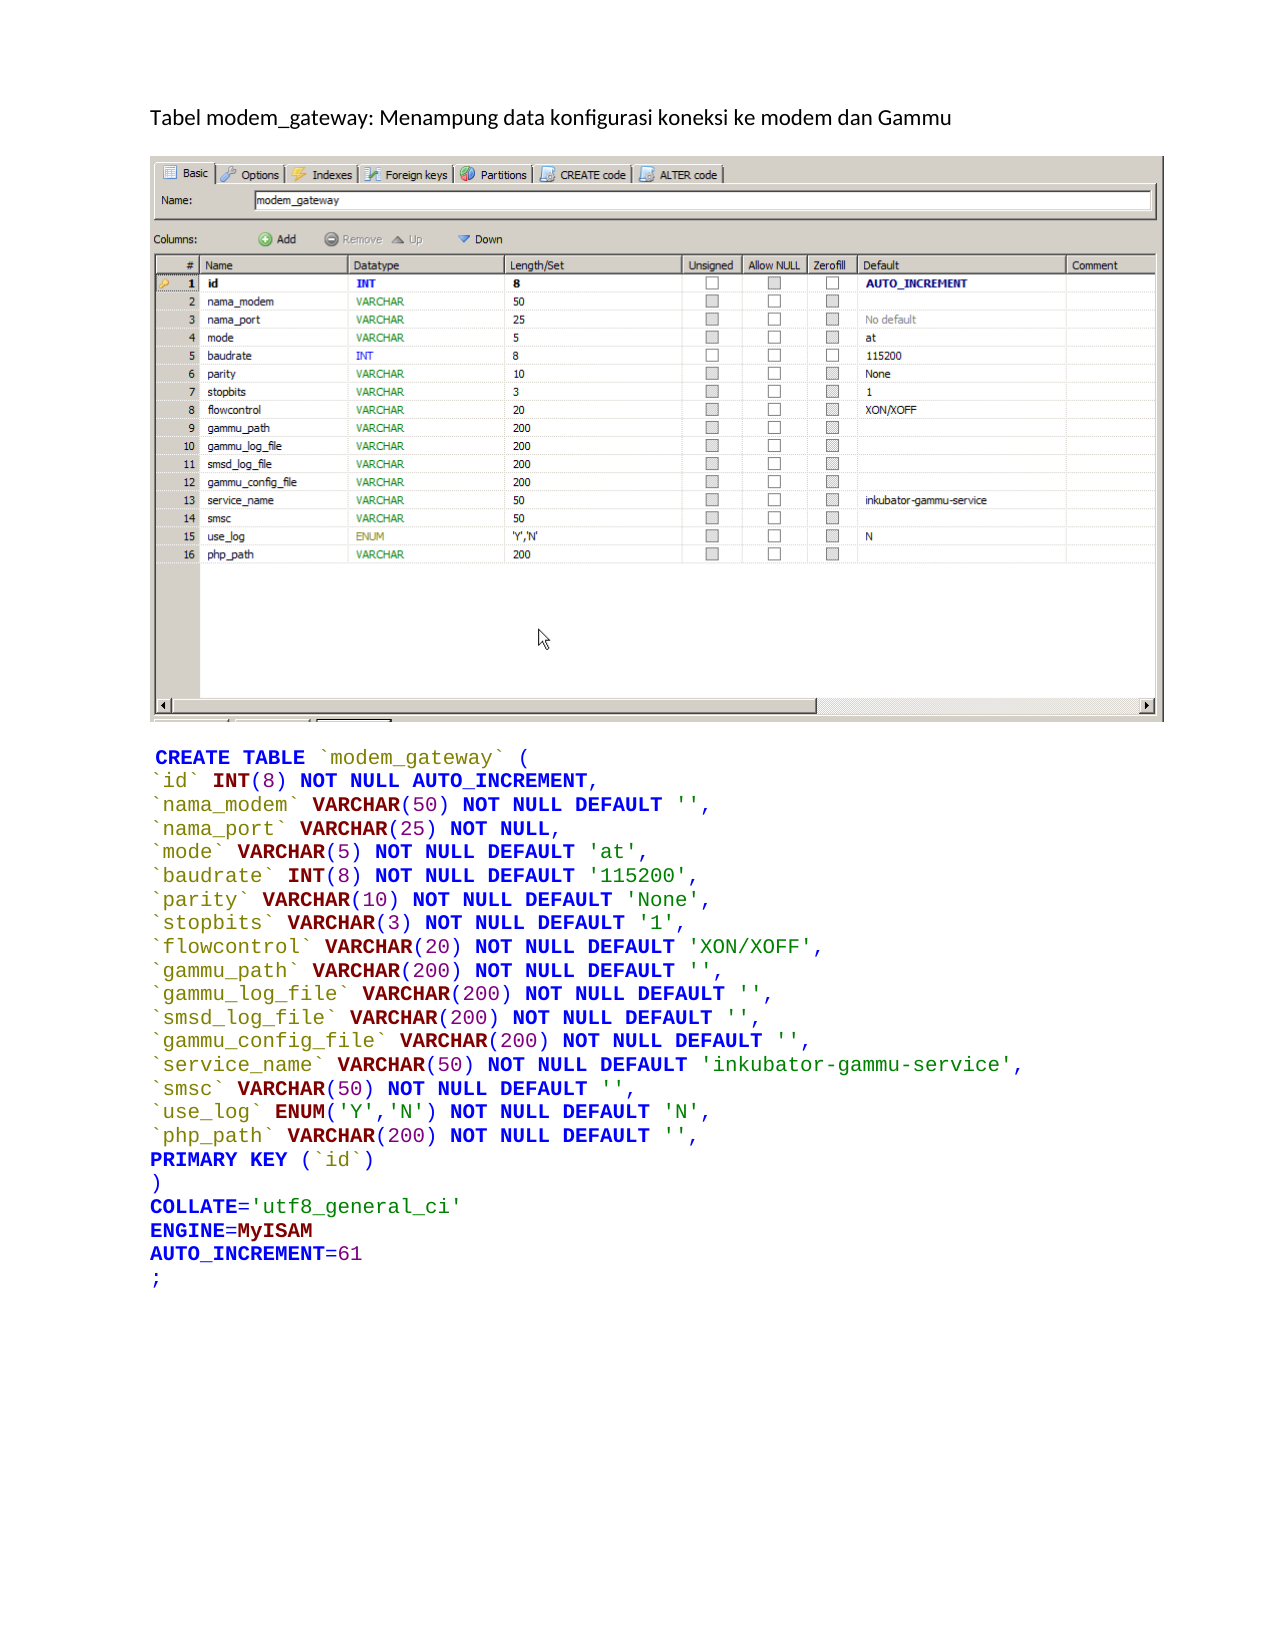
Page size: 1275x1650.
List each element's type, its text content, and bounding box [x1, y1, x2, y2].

text ENGINE=MyISAM [150, 1220, 1125, 1243]
text `smsc` VARCHAR(50) NOT NULL DEFAULT '', [150, 1078, 1125, 1101]
text `gammu_path` VARCHAR(200) NOT NULL DEFAULT '', [150, 959, 1125, 983]
text `parity` VARCHAR(10) NOT NULL DEFAULT 'None', [150, 889, 1125, 912]
text COLLATE='utf8_general_ci' [150, 1196, 1125, 1220]
text `gammu_log_file` VARCHAR(200) NOT NULL DEFAULT '', [150, 983, 1125, 1007]
text `nama_port` VARCHAR(25) NOT NULL, [150, 818, 1125, 841]
text `id` INT(8) NOT NULL AUTO_INCREMENT, [150, 770, 1125, 794]
text `nama_modem` VARCHAR(50) NOT NULL DEFAULT '', [150, 794, 1125, 818]
text `baudrate` INT(8) NOT NULL DEFAULT '115200', [150, 865, 1125, 889]
text `mode` VARCHAR(5) NOT NULL DEFAULT 'at', [150, 841, 1125, 865]
text `php_path` VARCHAR(200) NOT NULL DEFAULT '', [150, 1125, 1125, 1149]
text `smsd_log_file` VARCHAR(200) NOT NULL DEFAULT '', [150, 1007, 1125, 1031]
picture [150, 156, 1164, 722]
text `flowcontrol` VARCHAR(20) NOT NULL DEFAULT 'XON/XOFF', [150, 936, 1125, 959]
text AUTO_INCREMENT=61 [150, 1243, 1125, 1267]
text `stopbits` VARCHAR(3) NOT NULL DEFAULT '1', [150, 912, 1125, 936]
text Tabel modem_gateway: Menampung data konfigurasi koneksi ke modem dan Gammu [150, 103, 1125, 131]
text `service_name` VARCHAR(50) NOT NULL DEFAULT 'inkubator-gammu-service', [150, 1054, 1125, 1078]
text ) [150, 1172, 1125, 1196]
text `use_log` ENUM('Y','N') NOT NULL DEFAULT 'N', [150, 1101, 1125, 1125]
text `gammu_config_file` VARCHAR(200) NOT NULL DEFAULT '', [150, 1031, 1125, 1054]
text ; [150, 1267, 1125, 1291]
text PRIMARY KEY (`id`) [150, 1149, 1125, 1172]
text CREATE TABLE `modem_gateway` ( [150, 747, 1125, 770]
